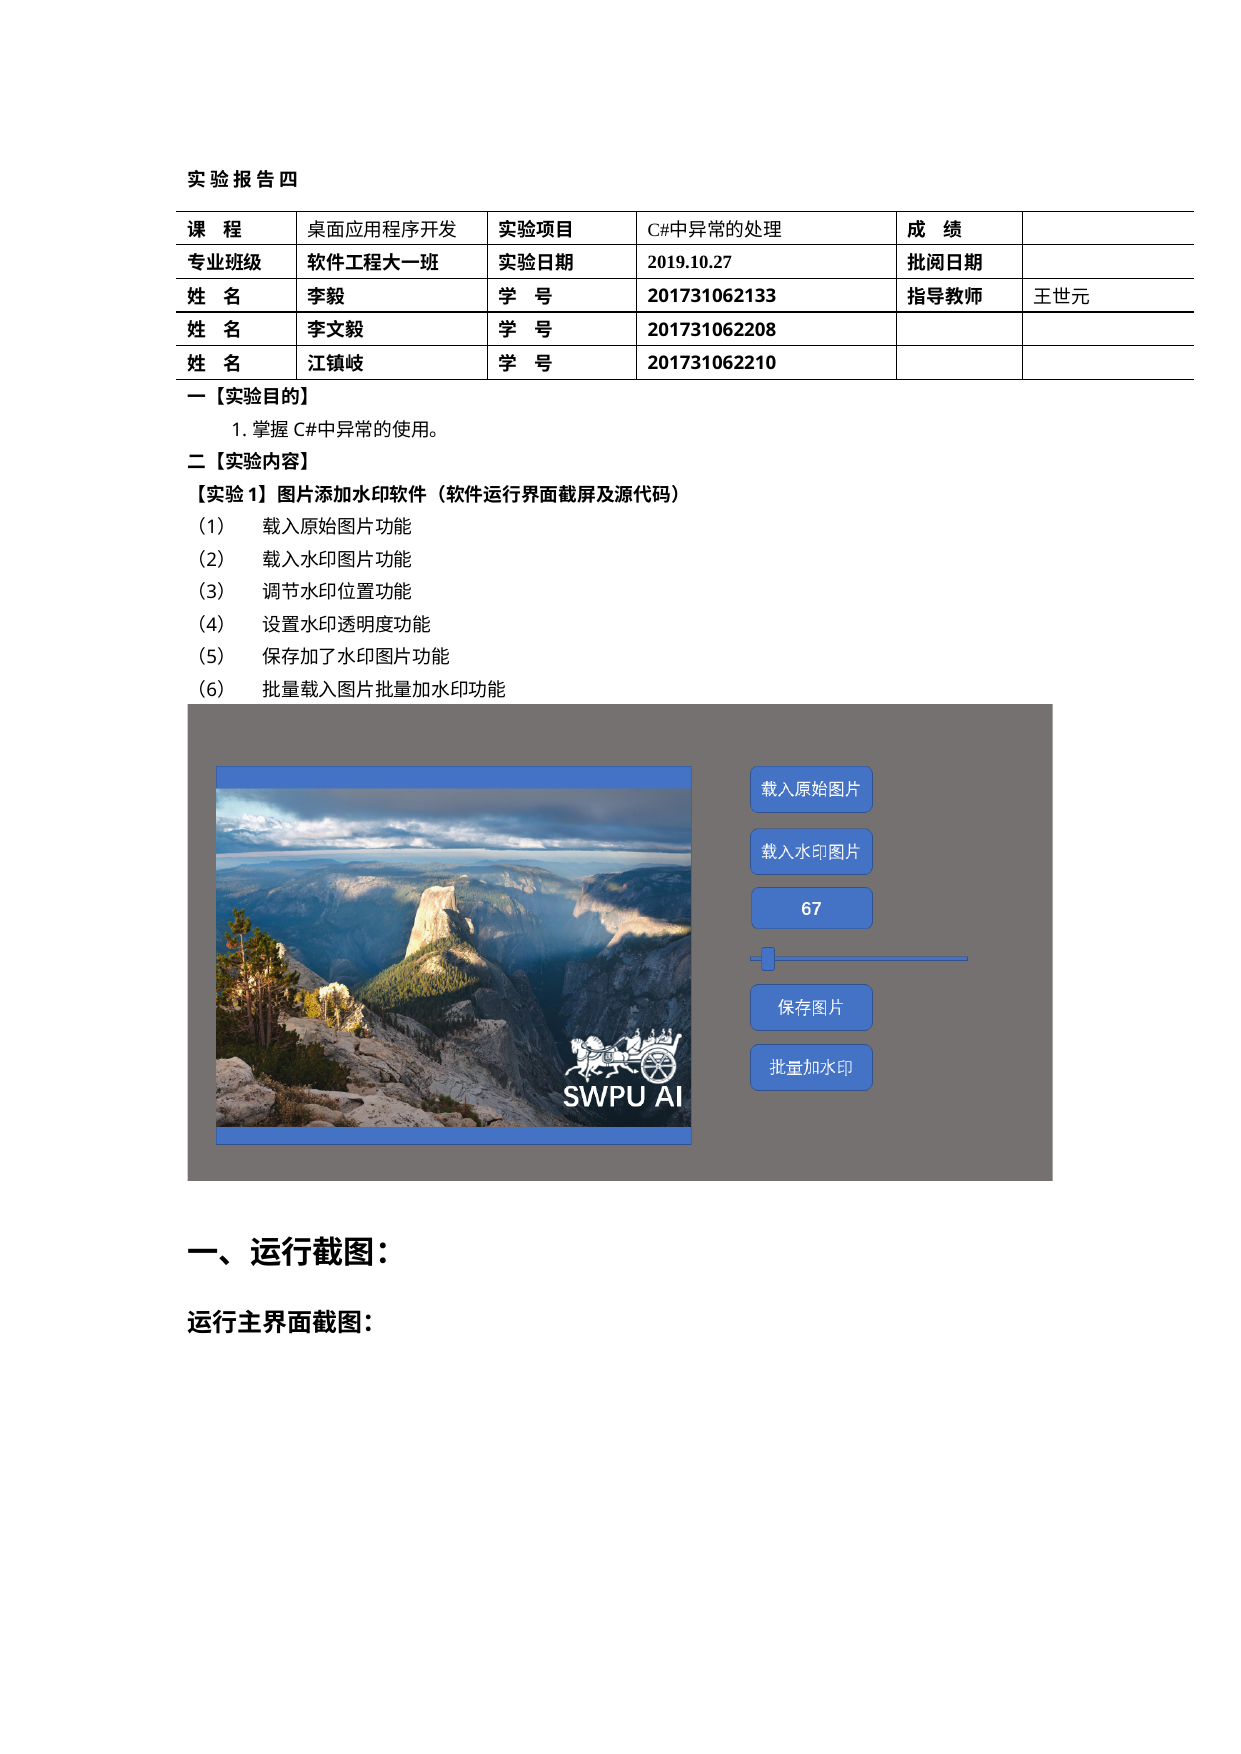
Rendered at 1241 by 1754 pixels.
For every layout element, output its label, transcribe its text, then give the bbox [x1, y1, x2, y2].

table_cell 201731062208 [637, 313, 896, 345]
title 一、运行截图： [187, 1217, 1053, 1282]
table_cell 201731062133 [637, 279, 896, 311]
table_cell [1023, 346, 1193, 378]
table_cell 2019.10.27 [637, 245, 896, 278]
table_header 实验项目 [488, 212, 636, 244]
table_cell 王世元 [1023, 279, 1193, 311]
table_cell [897, 346, 1022, 378]
table_cell 实验日期 [488, 245, 636, 278]
table_cell 李文毅 [297, 313, 487, 345]
table_cell [1023, 245, 1193, 278]
picture [187, 704, 1053, 1181]
table_cell [1023, 313, 1193, 345]
text 二【实验内容】 [187, 444, 1053, 477]
list 调节水印位置功能 [187, 574, 1053, 607]
text 运行主界面截图： [187, 1288, 1053, 1353]
table_header 成 绩 [897, 212, 1022, 244]
text 一【实验目的】 [187, 380, 1053, 412]
table_cell 201731062210 [637, 346, 896, 378]
table_cell 姓 名 [176, 346, 296, 378]
list 设置水印透明度功能 [187, 607, 1053, 639]
list 掌握C#中异常的使用。 [231, 412, 1053, 444]
table_header 课 程 [176, 212, 296, 244]
table_header C#中异常的处理 [637, 212, 896, 244]
table_cell 学 号 [488, 346, 636, 378]
table_cell 李毅 [297, 279, 487, 311]
table_cell [897, 313, 1022, 345]
table_header 桌面应用程序开发 [297, 212, 487, 244]
table_cell 批阅日期 [897, 245, 1022, 278]
text 【实验1】图片添加水印软件（软件运行界面截屏及源代码） [187, 477, 1053, 509]
table_cell 姓 名 [176, 313, 296, 345]
table_cell 专业班级 [176, 245, 296, 278]
table_cell 学 号 [488, 279, 636, 311]
table_cell 姓 名 [176, 279, 296, 311]
list 载入水印图片功能 [187, 542, 1053, 574]
table_cell 指导教师 [897, 279, 1022, 311]
list 保存加了水印图片功能 [187, 639, 1053, 672]
table_cell 学 号 [488, 313, 636, 345]
table_cell 软件工程大一班 [297, 245, 487, 278]
text 实 验 报 告 四 [187, 162, 1053, 194]
table_cell 江镇岐 [297, 346, 487, 378]
list 载入原始图片功能 [187, 509, 1053, 542]
table_header [1023, 212, 1193, 244]
list 批量载入图片批量加水印功能 [187, 672, 1053, 704]
